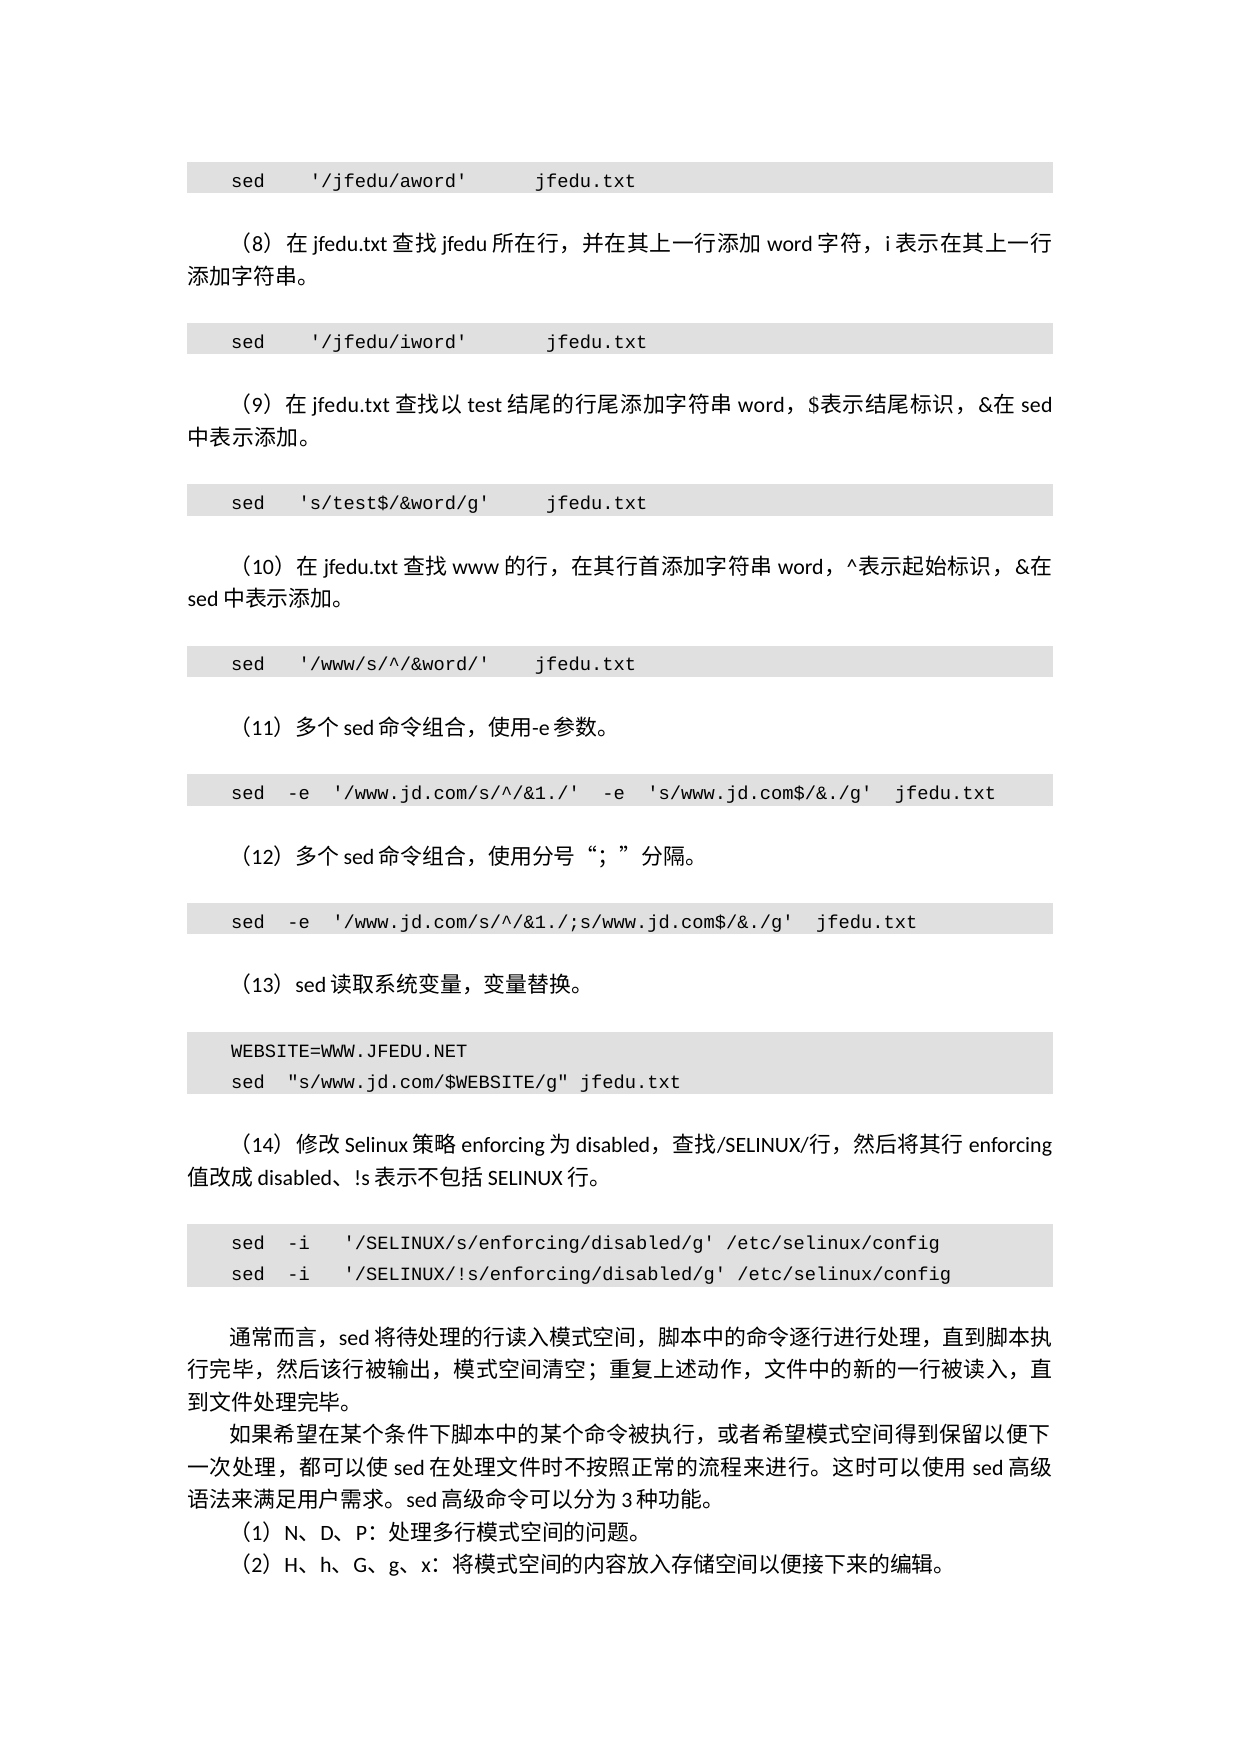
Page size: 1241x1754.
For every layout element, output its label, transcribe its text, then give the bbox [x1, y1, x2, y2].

text （13）sed读取系统变量，变量替换。 [187, 967, 1053, 999]
text 通常而言，sed将待处理的行读入模式空间，脚本中的命令逐行进行处理，直到脚本执行完毕，然后该行被输出，模式空间清空；重复上述动作，文件中的新的一行被读入，直到文件处理完毕。 [187, 1319, 1053, 1417]
text sed '/www/s/^/&word/' jfedu.txt [187, 646, 1053, 677]
text （8）在jfedu.txt查找jfedu所在行，并在其上一行添加word字符，i表示在其上一行添加字符串。 [187, 226, 1053, 291]
text sed 's/test$/&word/g' jfedu.txt [187, 484, 1053, 516]
text （11）多个sed命令组合，使用-e参数。 [187, 709, 1053, 742]
text sed '/jfedu/iword' jfedu.txt [187, 323, 1053, 354]
text sed '/jfedu/aword' jfedu.txt [187, 162, 1053, 193]
text sed -e '/www.jd.com/s/^/&1./' -e 's/www.jd.com$/&./g' jfedu.txt [187, 774, 1053, 806]
text （14）修改Selinux策略enforcing为disabled，查找/SELINUX/行，然后将其行enforcing值改成disabled、!s表示不包括SELINUX行。 [187, 1127, 1053, 1192]
text sed -e '/www.jd.com/s/^/&1./;s/www.jd.com$/&./g' jfedu.txt [187, 903, 1053, 934]
text WEBSITE=WWW.JFEDU.NET [187, 1032, 1053, 1063]
text （10）在jfedu.txt查找www的行，在其行首添加字符串word，^表示起始标识，&在sed中表示添加。 [187, 548, 1053, 613]
text 如果希望在某个条件下脚本中的某个命令被执行，或者希望模式空间得到保留以便下一次处理，都可以使sed在处理文件时不按照正常的流程来进行。这时可以使用sed高级语法来满足用户需求。sed高级命令可以分为3种功能。 [187, 1417, 1053, 1514]
text （12）多个sed命令组合，使用分号“；”分隔。 [187, 838, 1053, 871]
text （9）在jfedu.txt查找以test结尾的行尾添加字符串word，$表示结尾标识，&在sed中表示添加。 [187, 387, 1053, 452]
text （2）H、h、G、g、x：将模式空间的内容放入存储空间以便接下来的编辑。 [187, 1547, 1053, 1579]
text sed -i '/SELINUX/!s/enforcing/disabled/g' /etc/selinux/config [187, 1256, 1053, 1287]
text sed "s/www.jd.com/$WEBSITE/g" jfedu.txt [187, 1063, 1053, 1094]
text sed -i '/SELINUX/s/enforcing/disabled/g' /etc/selinux/config [187, 1224, 1053, 1256]
text （1）N、D、P：处理多行模式空间的问题。 [187, 1514, 1053, 1547]
